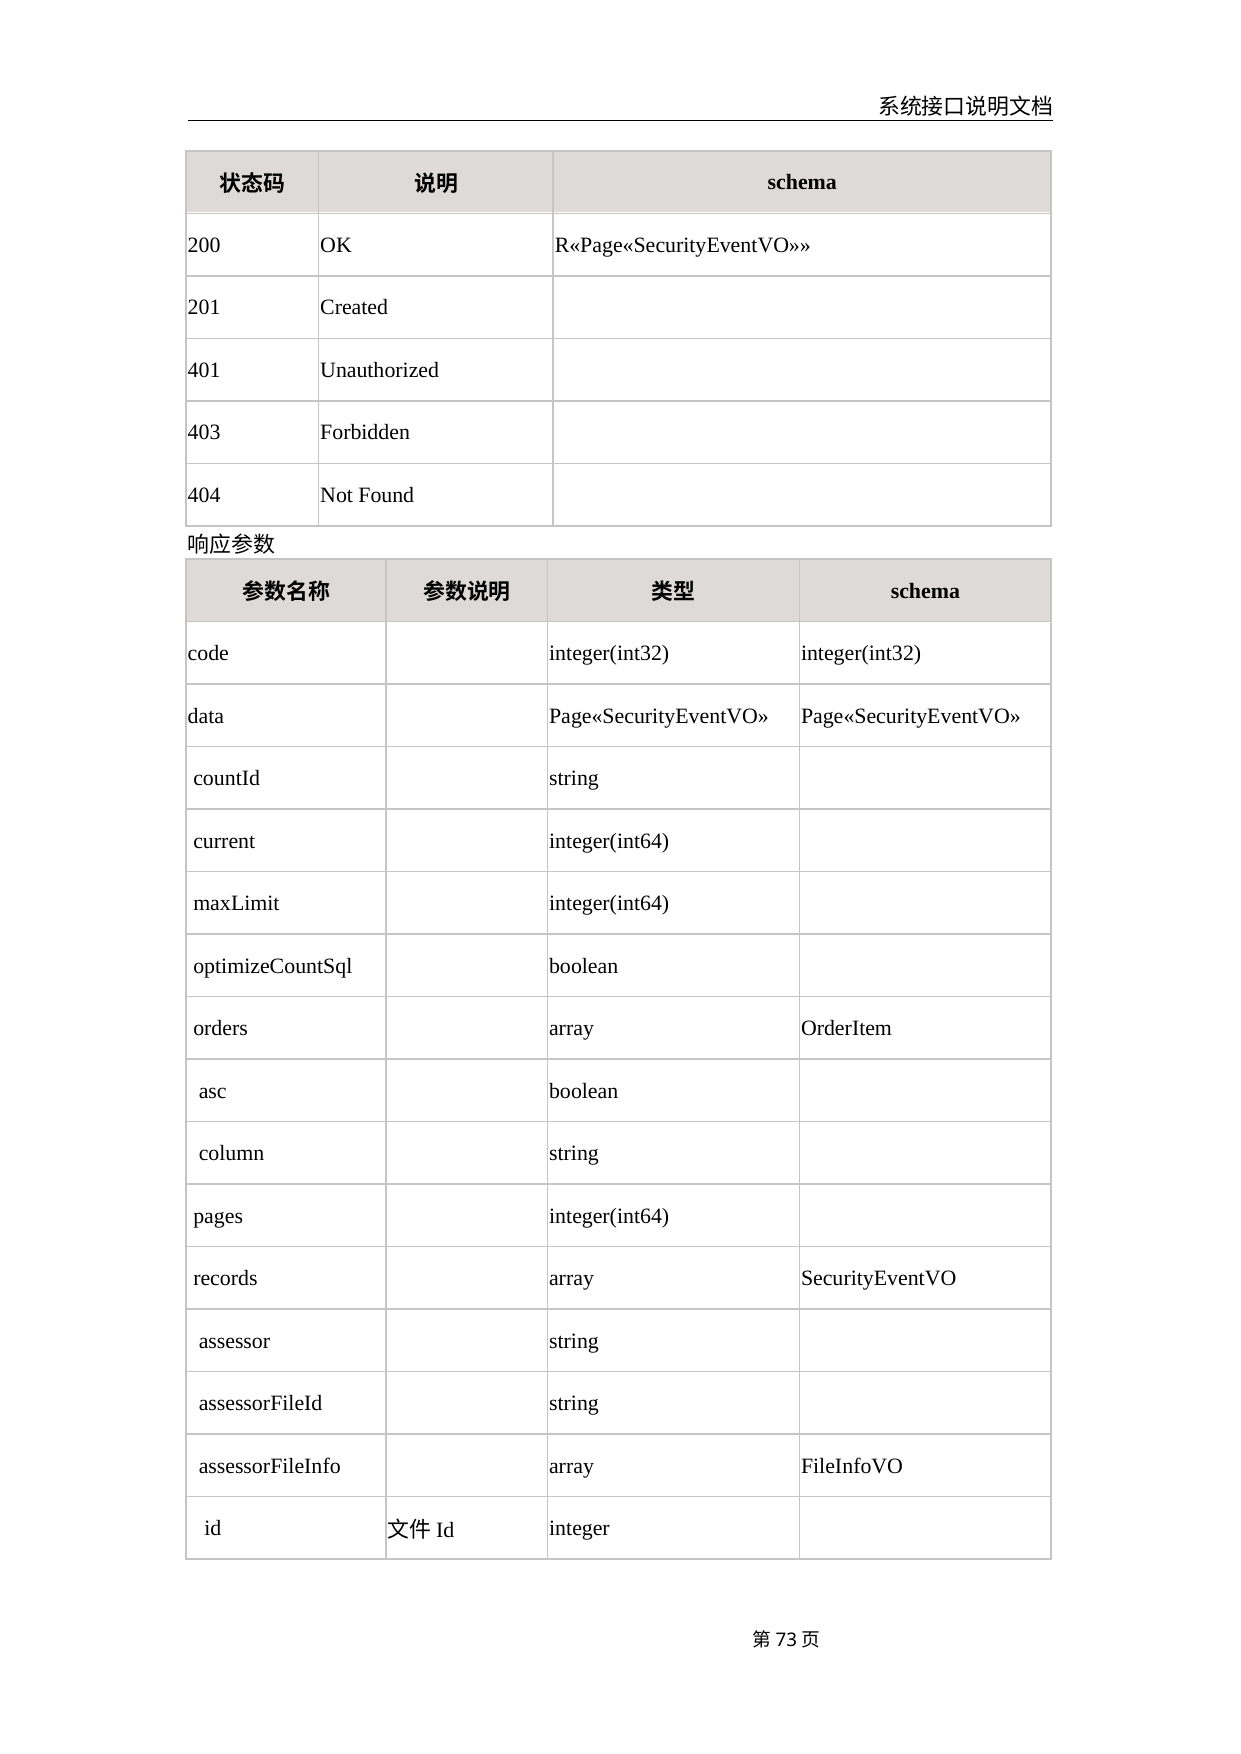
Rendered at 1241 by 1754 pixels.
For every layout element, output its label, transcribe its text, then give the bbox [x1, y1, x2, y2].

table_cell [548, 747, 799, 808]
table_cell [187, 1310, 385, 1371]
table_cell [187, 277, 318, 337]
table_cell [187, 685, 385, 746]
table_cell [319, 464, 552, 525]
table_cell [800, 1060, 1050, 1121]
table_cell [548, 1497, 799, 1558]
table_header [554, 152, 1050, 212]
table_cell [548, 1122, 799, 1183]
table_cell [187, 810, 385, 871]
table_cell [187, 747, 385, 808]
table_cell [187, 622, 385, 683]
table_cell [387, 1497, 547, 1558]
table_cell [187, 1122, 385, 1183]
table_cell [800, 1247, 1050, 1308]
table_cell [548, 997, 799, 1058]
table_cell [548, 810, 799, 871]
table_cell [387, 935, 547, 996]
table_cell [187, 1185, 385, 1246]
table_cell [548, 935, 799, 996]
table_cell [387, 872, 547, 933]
text 响应参数 [187, 527, 1053, 558]
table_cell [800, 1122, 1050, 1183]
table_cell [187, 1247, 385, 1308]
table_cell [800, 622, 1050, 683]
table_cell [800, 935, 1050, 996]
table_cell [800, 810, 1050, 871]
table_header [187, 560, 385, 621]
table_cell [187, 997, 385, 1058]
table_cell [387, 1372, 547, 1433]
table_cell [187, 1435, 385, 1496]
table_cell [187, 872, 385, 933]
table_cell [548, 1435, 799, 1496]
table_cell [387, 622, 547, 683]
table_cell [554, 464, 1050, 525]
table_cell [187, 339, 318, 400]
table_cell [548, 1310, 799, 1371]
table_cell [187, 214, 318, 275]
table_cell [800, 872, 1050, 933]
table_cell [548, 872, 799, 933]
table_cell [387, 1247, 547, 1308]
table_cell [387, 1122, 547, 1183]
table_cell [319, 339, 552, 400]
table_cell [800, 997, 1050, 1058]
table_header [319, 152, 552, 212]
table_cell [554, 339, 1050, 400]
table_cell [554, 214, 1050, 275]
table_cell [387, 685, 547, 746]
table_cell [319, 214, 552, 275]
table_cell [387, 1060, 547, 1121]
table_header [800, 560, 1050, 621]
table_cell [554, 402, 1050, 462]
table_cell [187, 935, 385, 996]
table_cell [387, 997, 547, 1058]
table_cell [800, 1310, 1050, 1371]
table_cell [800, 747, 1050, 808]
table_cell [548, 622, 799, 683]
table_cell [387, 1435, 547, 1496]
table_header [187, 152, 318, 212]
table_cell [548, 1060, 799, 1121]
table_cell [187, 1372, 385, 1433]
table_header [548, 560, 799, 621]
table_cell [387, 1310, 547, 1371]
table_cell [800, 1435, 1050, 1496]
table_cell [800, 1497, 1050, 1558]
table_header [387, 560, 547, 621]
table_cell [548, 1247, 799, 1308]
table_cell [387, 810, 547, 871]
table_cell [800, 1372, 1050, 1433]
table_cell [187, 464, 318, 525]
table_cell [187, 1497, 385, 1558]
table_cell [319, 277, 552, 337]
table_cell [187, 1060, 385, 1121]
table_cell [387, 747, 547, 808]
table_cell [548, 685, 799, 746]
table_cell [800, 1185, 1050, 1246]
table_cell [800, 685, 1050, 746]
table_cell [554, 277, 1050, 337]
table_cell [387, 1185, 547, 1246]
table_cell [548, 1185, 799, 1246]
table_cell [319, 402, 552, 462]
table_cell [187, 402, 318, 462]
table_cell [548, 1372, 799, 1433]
